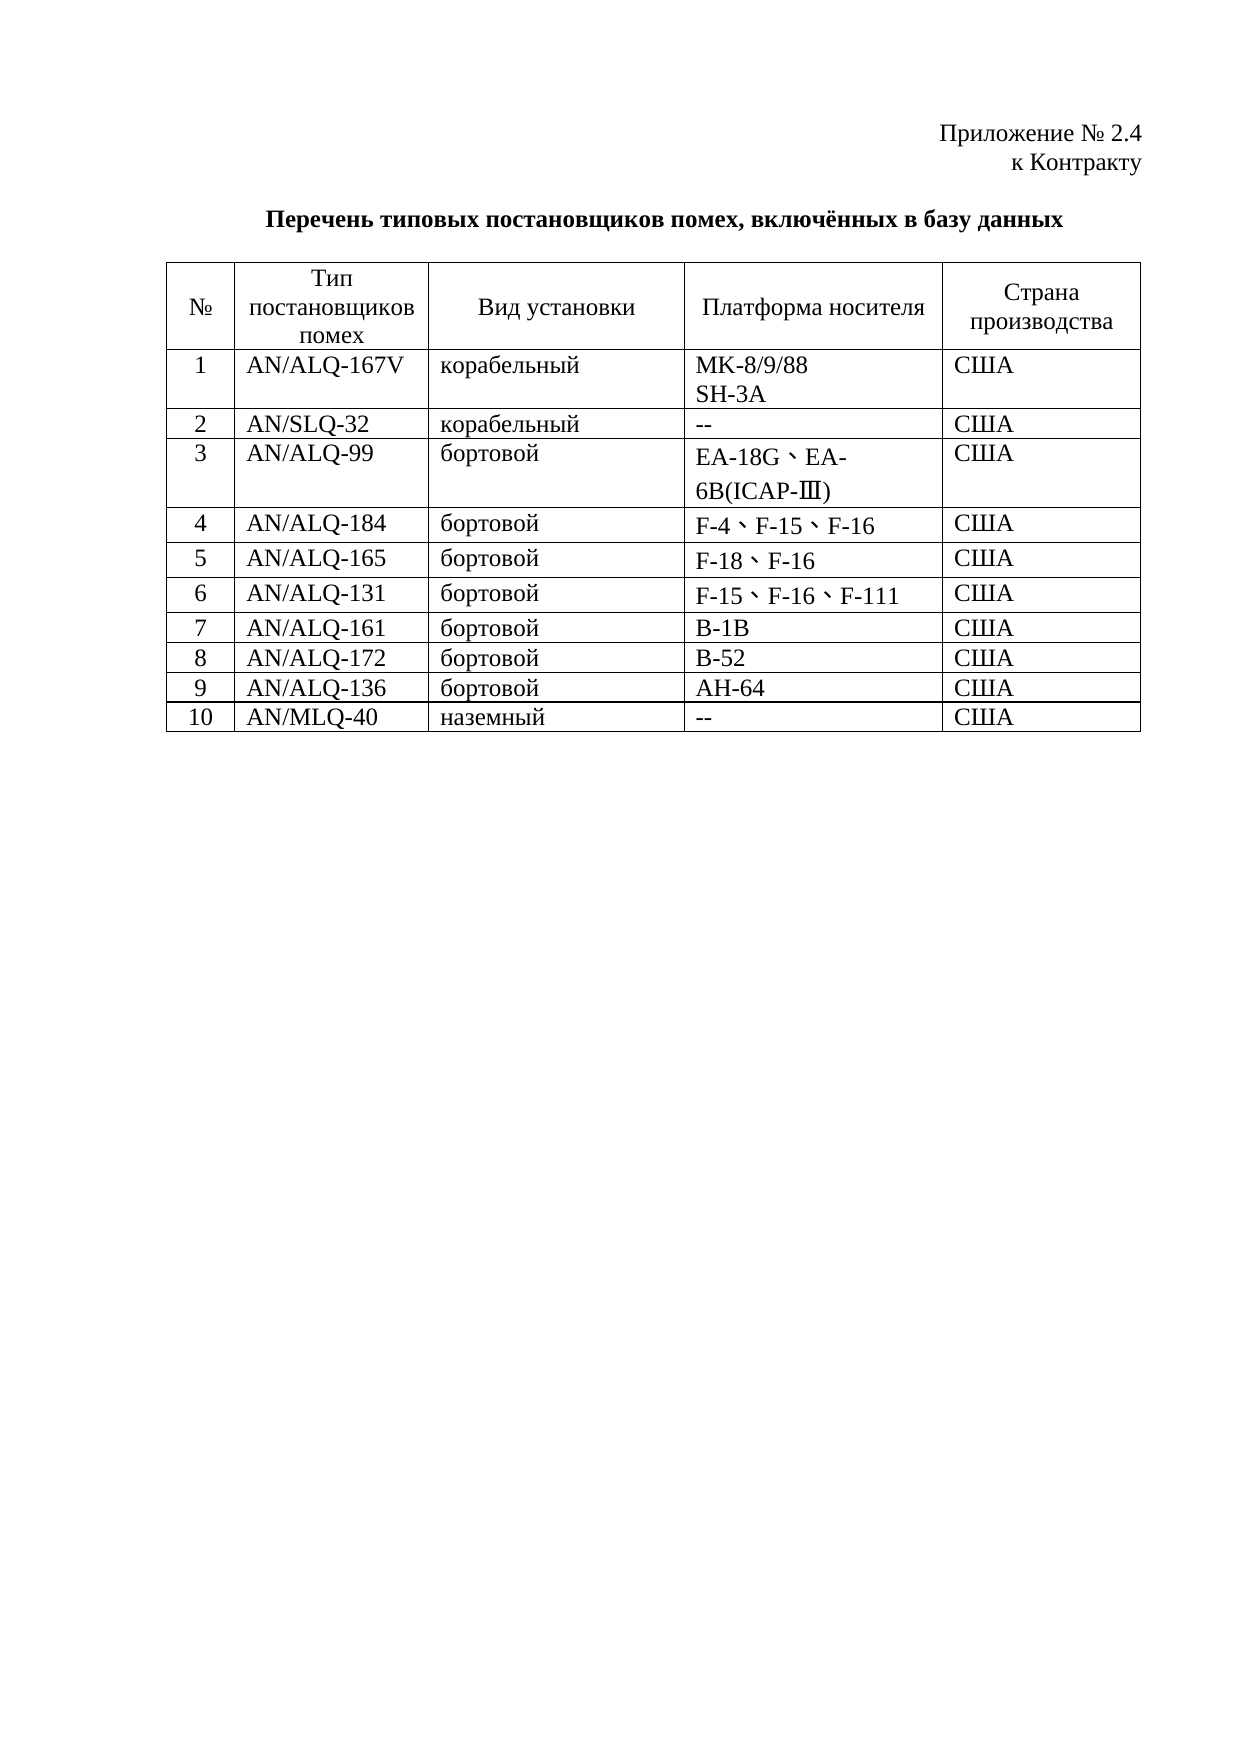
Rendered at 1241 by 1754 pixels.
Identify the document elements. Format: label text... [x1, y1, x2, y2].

table_cell бортовой [429, 543, 684, 577]
table_cell наземный [429, 703, 684, 731]
table_cell F-15、F-16、F-111 [685, 578, 942, 612]
table_cell США [943, 543, 1140, 577]
table_cell США [943, 508, 1140, 542]
table_cell США [943, 613, 1140, 642]
table_cell 3 [167, 439, 234, 507]
table_cell бортовой [429, 578, 684, 612]
table_cell AH-64 [685, 673, 942, 701]
table_cell MK-8/9/88 SH-3A [685, 350, 942, 408]
table_cell B-1B [685, 613, 942, 642]
table_cell 7 [167, 613, 234, 642]
text к Контракту [177, 147, 1142, 176]
table_header Вид установки [429, 263, 684, 349]
table_header Платформа носителя [685, 263, 942, 349]
table_cell США [943, 350, 1140, 408]
table_cell AN/ALQ-136 [235, 673, 428, 701]
table_cell США [943, 578, 1140, 612]
text Приложение № 2.4 [177, 118, 1142, 147]
table_header Тип постановщиков помех [235, 263, 428, 349]
table_cell США [943, 643, 1140, 672]
table_cell AN/ALQ-161 [235, 613, 428, 642]
table_cell AN/ALQ-99 [235, 439, 428, 507]
table_cell США [943, 409, 1140, 437]
table_cell бортовой [429, 613, 684, 642]
table_cell бортовой [429, 439, 684, 507]
table_cell 9 [167, 673, 234, 701]
table_cell 1 [167, 350, 234, 408]
table_cell 4 [167, 508, 234, 542]
table_cell 10 [167, 703, 234, 731]
table_cell -- [685, 409, 942, 437]
table_cell бортовой [429, 643, 684, 672]
table_cell 5 [167, 543, 234, 577]
table_cell США [943, 439, 1140, 507]
table_cell 6 [167, 578, 234, 612]
table_cell AN/ALQ-131 [235, 578, 428, 612]
table_cell EA-18G、EA-6B(ICAP-Ⅲ) [685, 439, 942, 507]
table_cell 2 [167, 409, 234, 437]
table_cell бортовой [429, 508, 684, 542]
table_cell корабельный [429, 350, 684, 408]
table_header Страна производства [943, 263, 1140, 349]
table_cell B-52 [685, 643, 942, 672]
table_cell AN/ALQ-172 [235, 643, 428, 672]
table_cell AN/ALQ-167V [235, 350, 428, 408]
table_cell AN/MLQ-40 [235, 703, 428, 731]
table_header № [167, 263, 234, 349]
table_cell США [943, 703, 1140, 731]
table_cell F-4、F-15、F-16 [685, 508, 942, 542]
table_cell F-18、F-16 [685, 543, 942, 577]
table_cell -- [685, 703, 942, 731]
table_cell AN/ALQ-165 [235, 543, 428, 577]
table_cell AN/ALQ-184 [235, 508, 428, 542]
table_cell бортовой [429, 673, 684, 701]
table_cell США [943, 673, 1140, 701]
table_cell AN/SLQ-32 [235, 409, 428, 437]
table_cell 8 [167, 643, 234, 672]
text Перечень типовых постановщиков помех, включённых в базу данных [177, 204, 1152, 233]
table_cell корабельный [429, 409, 684, 437]
